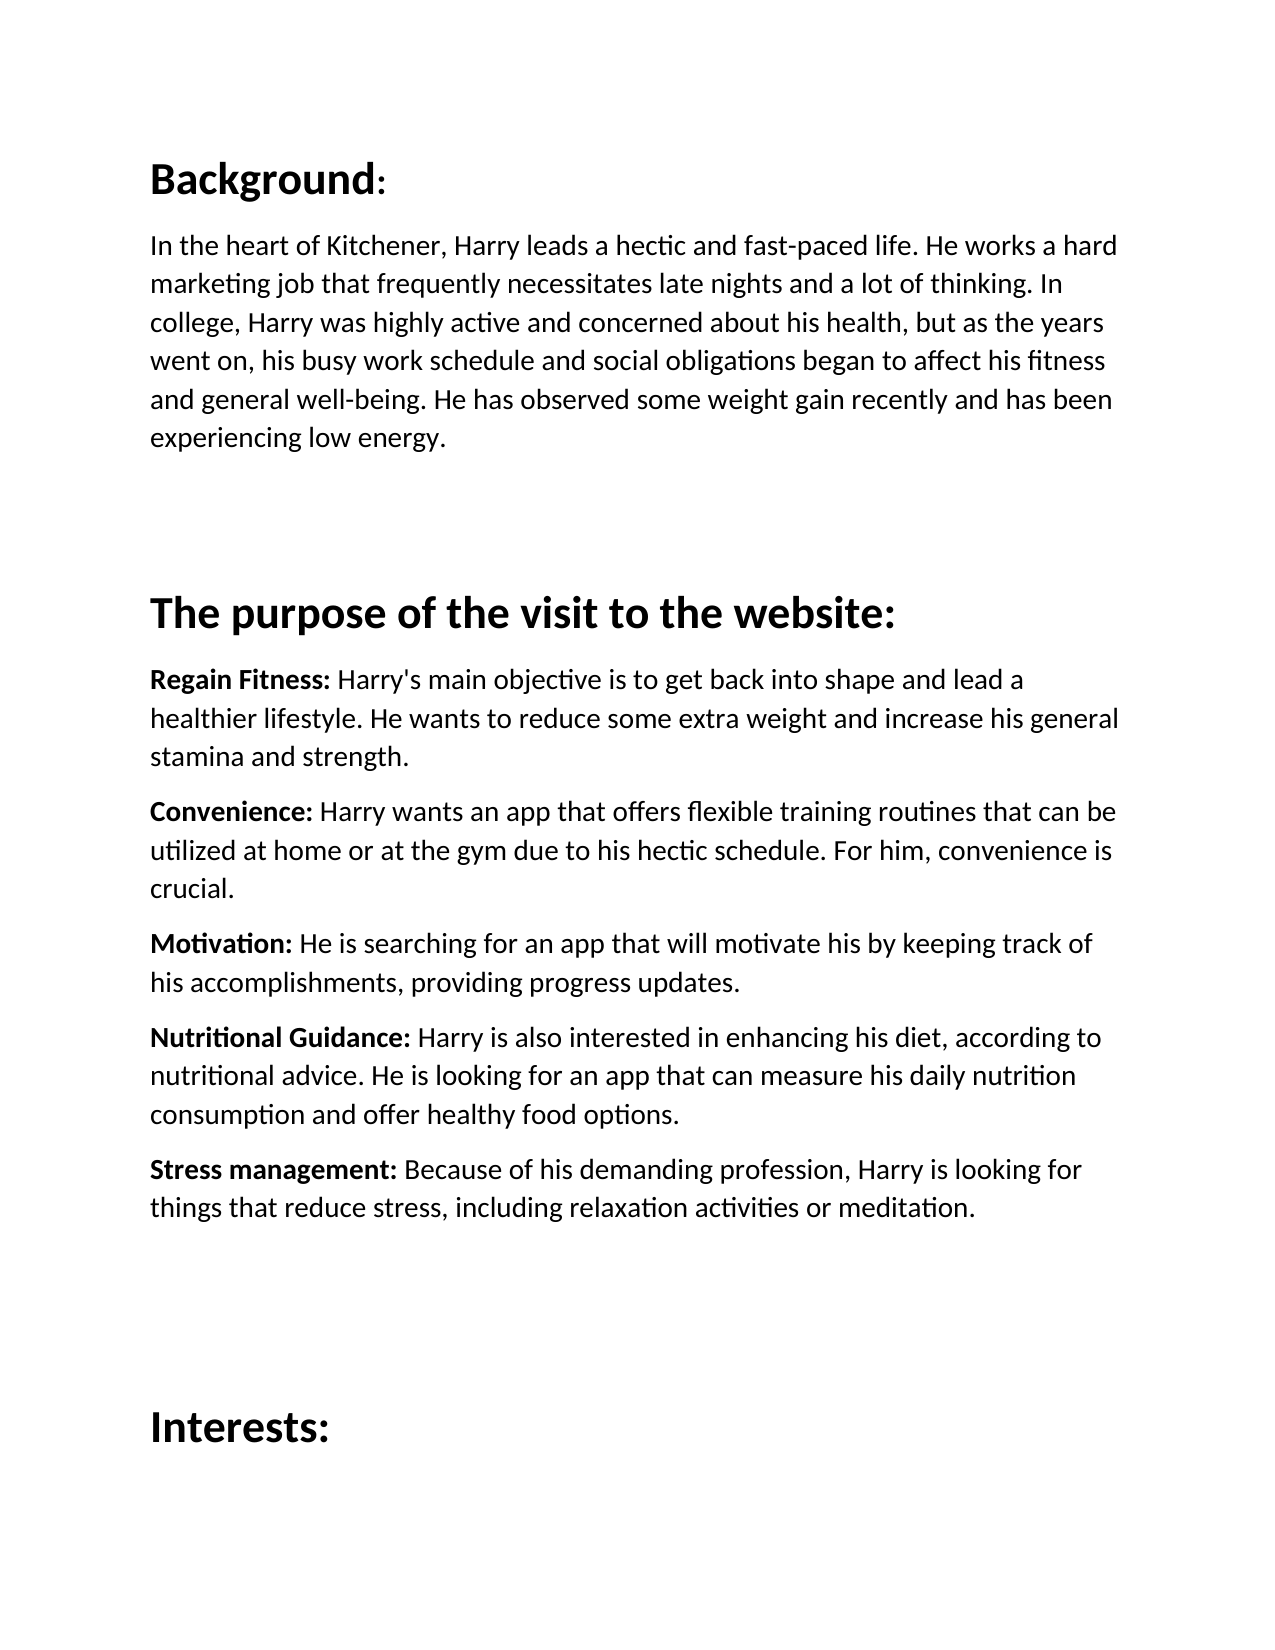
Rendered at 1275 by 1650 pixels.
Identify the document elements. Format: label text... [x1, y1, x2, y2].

text Motivation: He is searching for an app that will motivate his by keeping track of his accomplishments, providing progress updates. [150, 925, 1125, 999]
text The purpose of the visit to the website: [150, 584, 1125, 640]
text Interests: [150, 1398, 1125, 1454]
text In the heart of Kitchener, Harry leads a hectic and fast-paced life. He works a hard marketing job that frequently necessitates late nights and a lot of thinking. In college, Harry was highly active and concerned about his health, but as the years went on, his busy work schedule and social obligations began to affect his fitness and general well-being. He has observed some weight gain recently and has been experiencing low energy. [150, 227, 1125, 455]
text Convenience: Harry wants an app that offers flexible training routines that can be utilized at home or at the gym due to his hectic schedule. For him, convenience is crucial. [150, 793, 1125, 906]
text Nutritional Guidance: Harry is also interested in enhancing his diet, according to nutritional advice. He is looking for an app that can measure his daily nutrition consumption and offer healthy food options. [150, 1019, 1125, 1131]
text Background: [150, 150, 1125, 206]
text Stress management: Because of his demanding profession, Harry is looking for things that reduce stress, including relaxation activities or meditation. [150, 1151, 1125, 1225]
text Regain Fitness: Harry's main objective is to get back into shape and lead a healthier lifestyle. He wants to reduce some extra weight and increase his general stamina and strength. [150, 661, 1125, 774]
